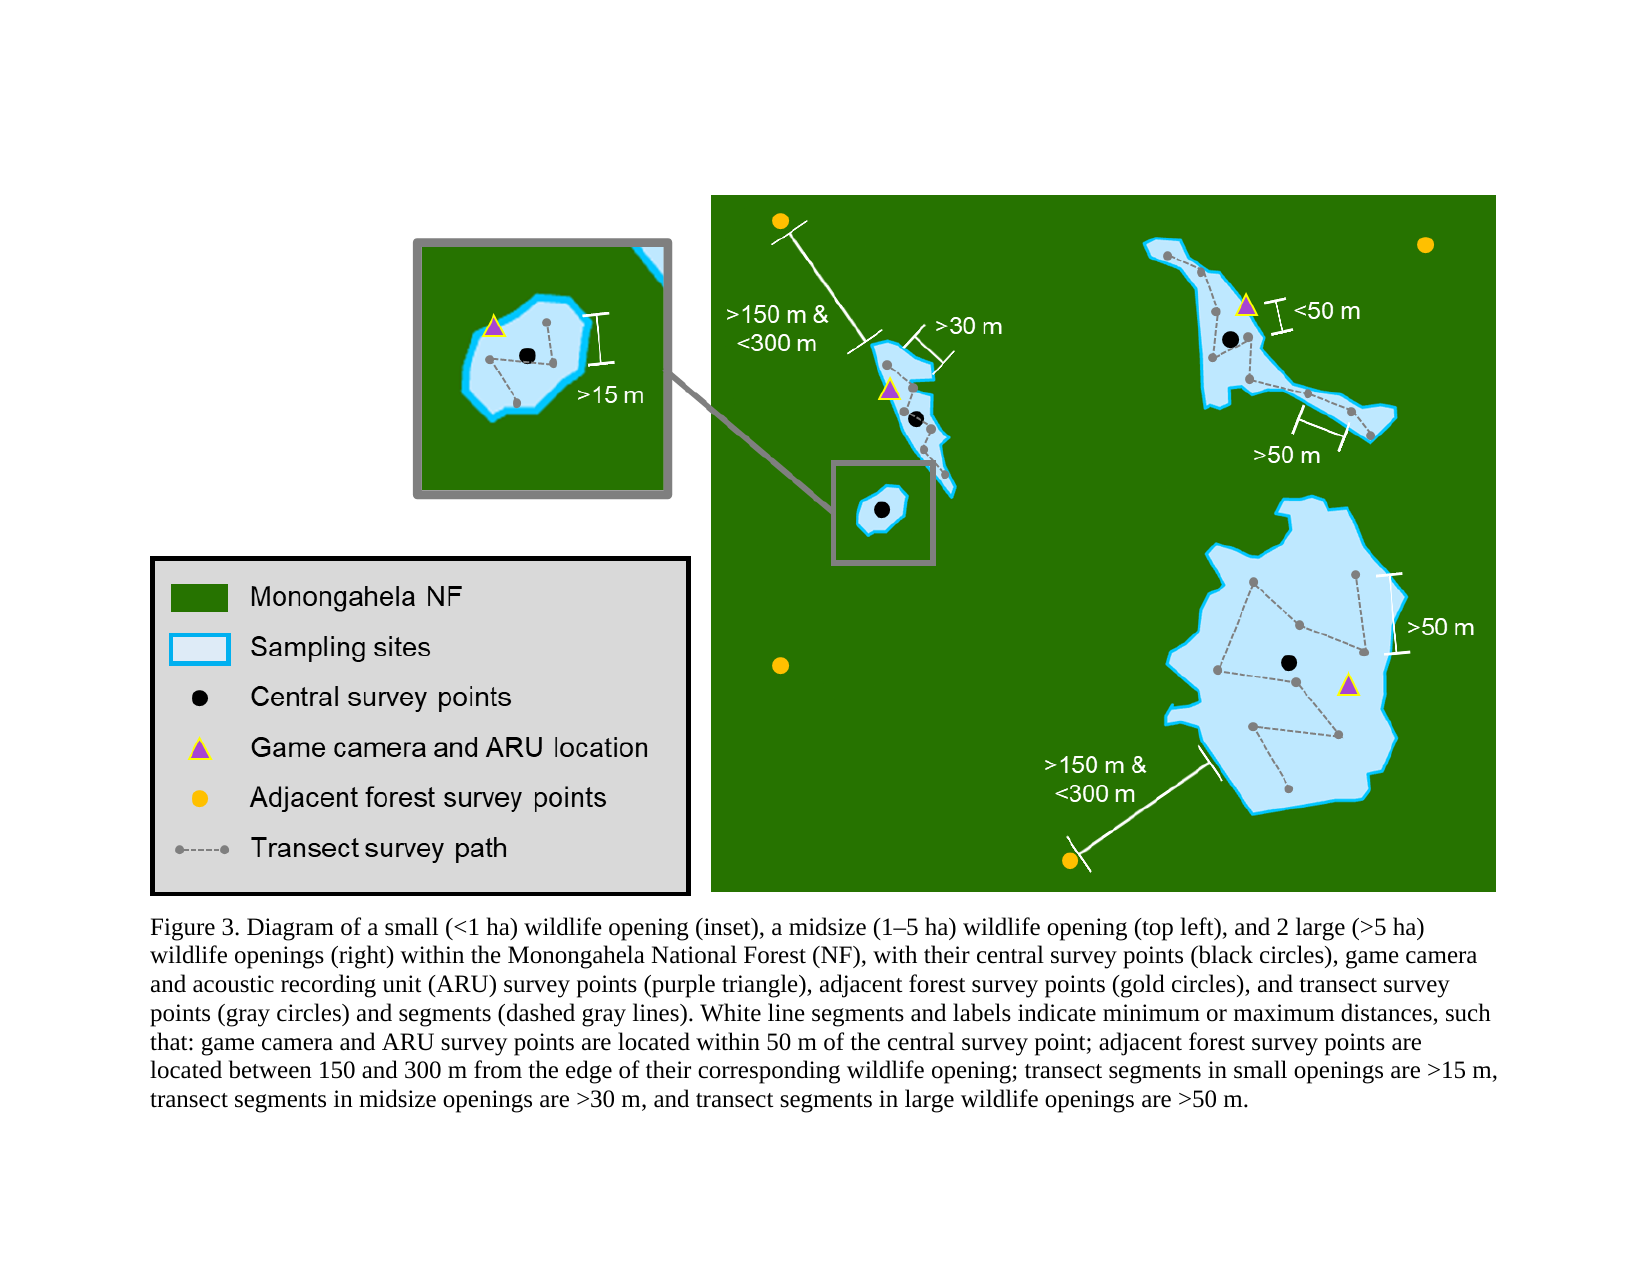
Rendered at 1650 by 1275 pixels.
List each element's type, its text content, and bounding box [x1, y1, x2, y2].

picture [150, 195, 1500, 896]
text Figure 3. Diagram of a small (<1 ha) wildlife opening (inset), a midsize (1–5 ha) wildlife opening (top left), and 2 large (>5 ha) wildlife openings (right) within the Monongahela National Forest (NF), with their central survey points (black circles), game camera and acoustic recording unit (ARU) survey points (purple triangle), adjacent forest survey points (gold circles), and transect survey points (gray circles) and segments (dashed gray lines). White line segments and labels indicate minimum or maximum distances, such that: game camera and ARU survey points are located within 50 m of the central survey point; adjacent forest survey points are located between 150 and 300 m from the edge of their corresponding wildlife opening; transect segments in small openings are >15 m, transect segments in midsize openings are >30 m, and transect segments in large wildlife openings are >50 m. [150, 912, 1500, 1113]
